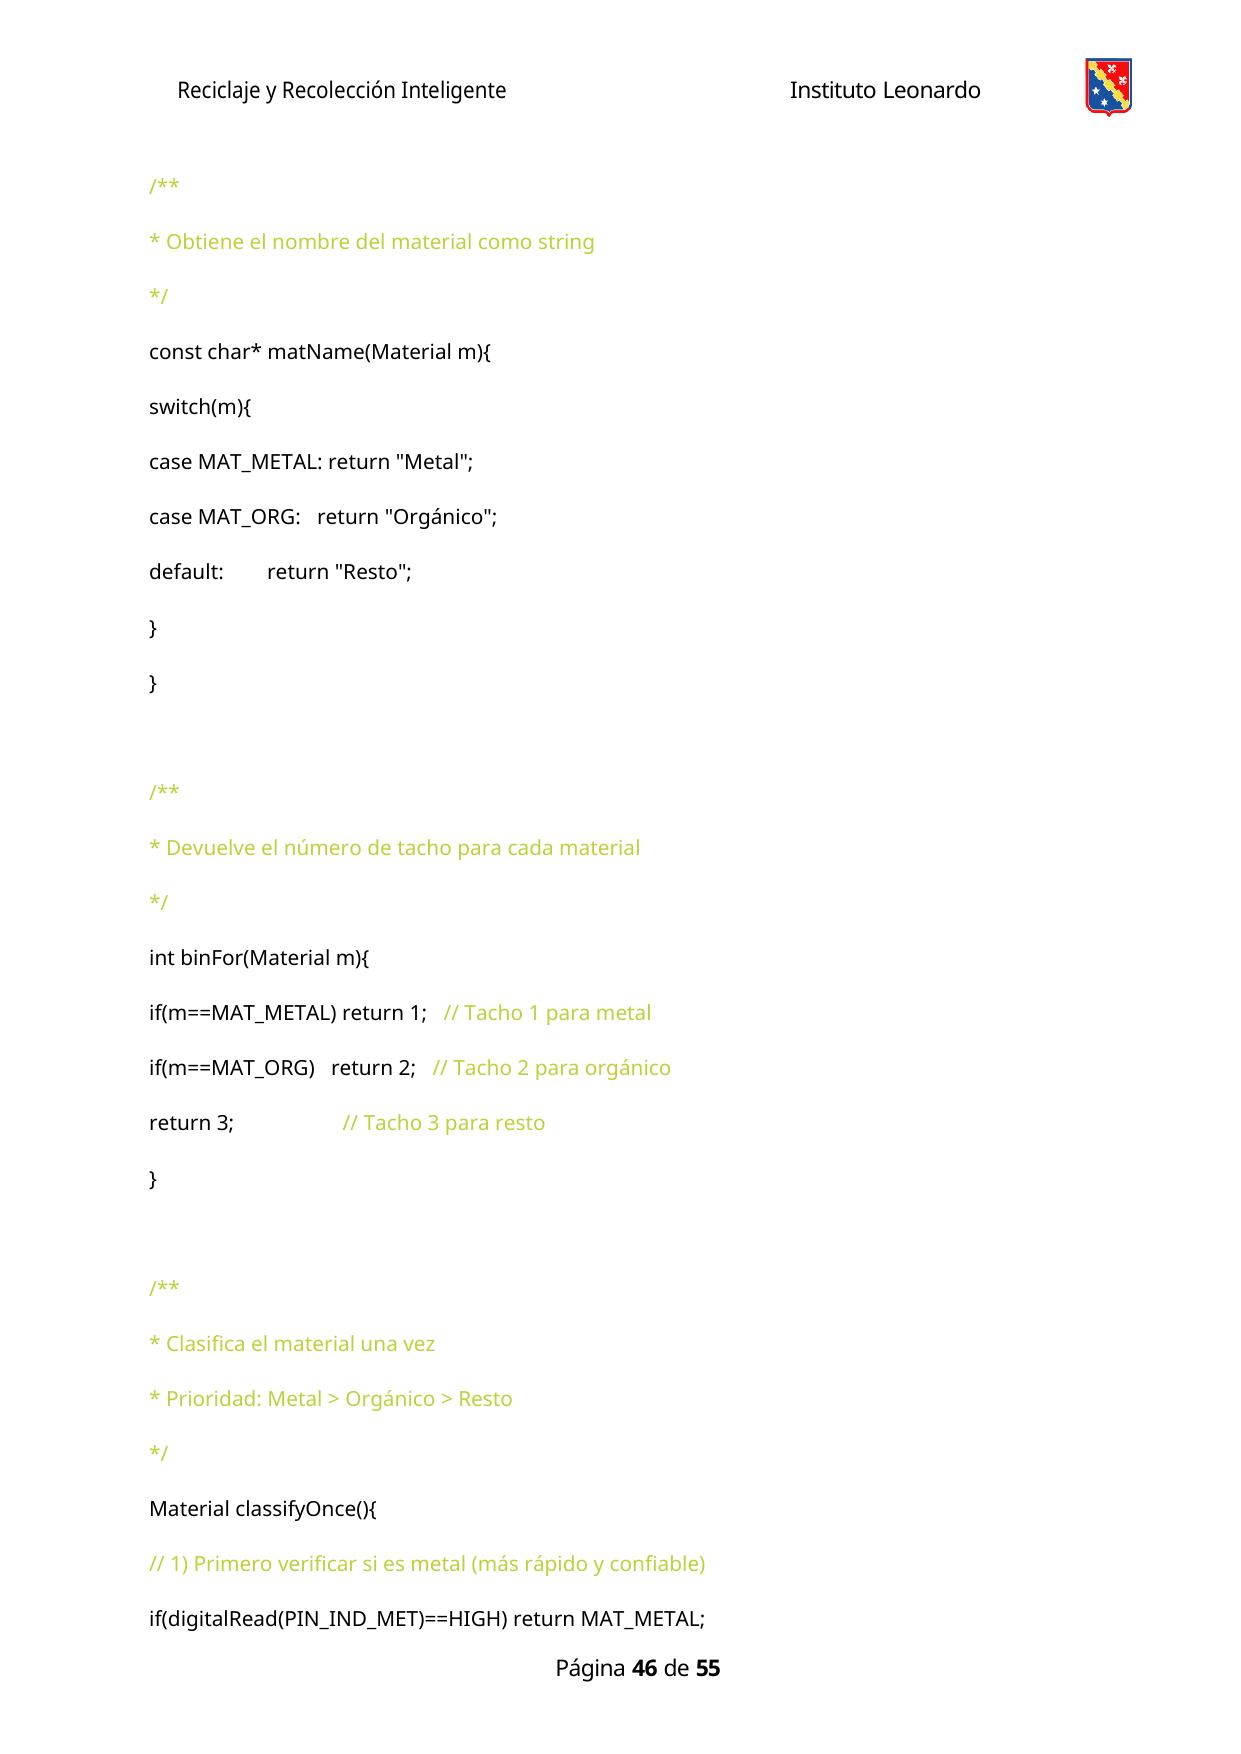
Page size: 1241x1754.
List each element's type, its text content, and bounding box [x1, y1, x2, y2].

text */ [75, 888, 1063, 917]
text case MAT_METAL: return "Metal"; [75, 447, 1063, 476]
text int binFor(Material m){ [75, 943, 1063, 972]
text switch(m){ [75, 392, 1063, 421]
text */ [75, 1439, 1063, 1468]
text /** [75, 1274, 1063, 1302]
text */ [75, 282, 1063, 310]
text * Devuelve el número de tacho para cada material [75, 833, 1063, 861]
text /** [75, 778, 1063, 806]
text if(m==MAT_METAL) return 1; // Tacho 1 para metal [75, 998, 1063, 1027]
text * Obtiene el nombre del material como string [75, 227, 1063, 255]
text // 1) Primero verificar si es metal (más rápido y confiable) [75, 1549, 1063, 1578]
text /** [75, 172, 1063, 200]
text * Clasifica el material una vez [75, 1329, 1063, 1357]
text default: return "Resto"; [75, 557, 1063, 586]
text if(digitalRead(PIN_IND_MET)==HIGH) return MAT_METAL; [75, 1604, 1063, 1633]
text } [75, 668, 1063, 696]
text } [75, 613, 1063, 641]
text if(m==MAT_ORG) return 2; // Tacho 2 para orgánico [75, 1053, 1063, 1082]
text Material classifyOnce(){ [75, 1494, 1063, 1523]
text return 3; // Tacho 3 para resto [75, 1108, 1063, 1137]
picture [1085, 58, 1132, 117]
text * Prioridad: Metal > Orgánico > Resto [75, 1384, 1063, 1412]
text } [75, 1164, 1063, 1192]
text const char* matName(Material m){ [75, 337, 1063, 366]
text case MAT_ORG: return "Orgánico"; [75, 502, 1063, 531]
